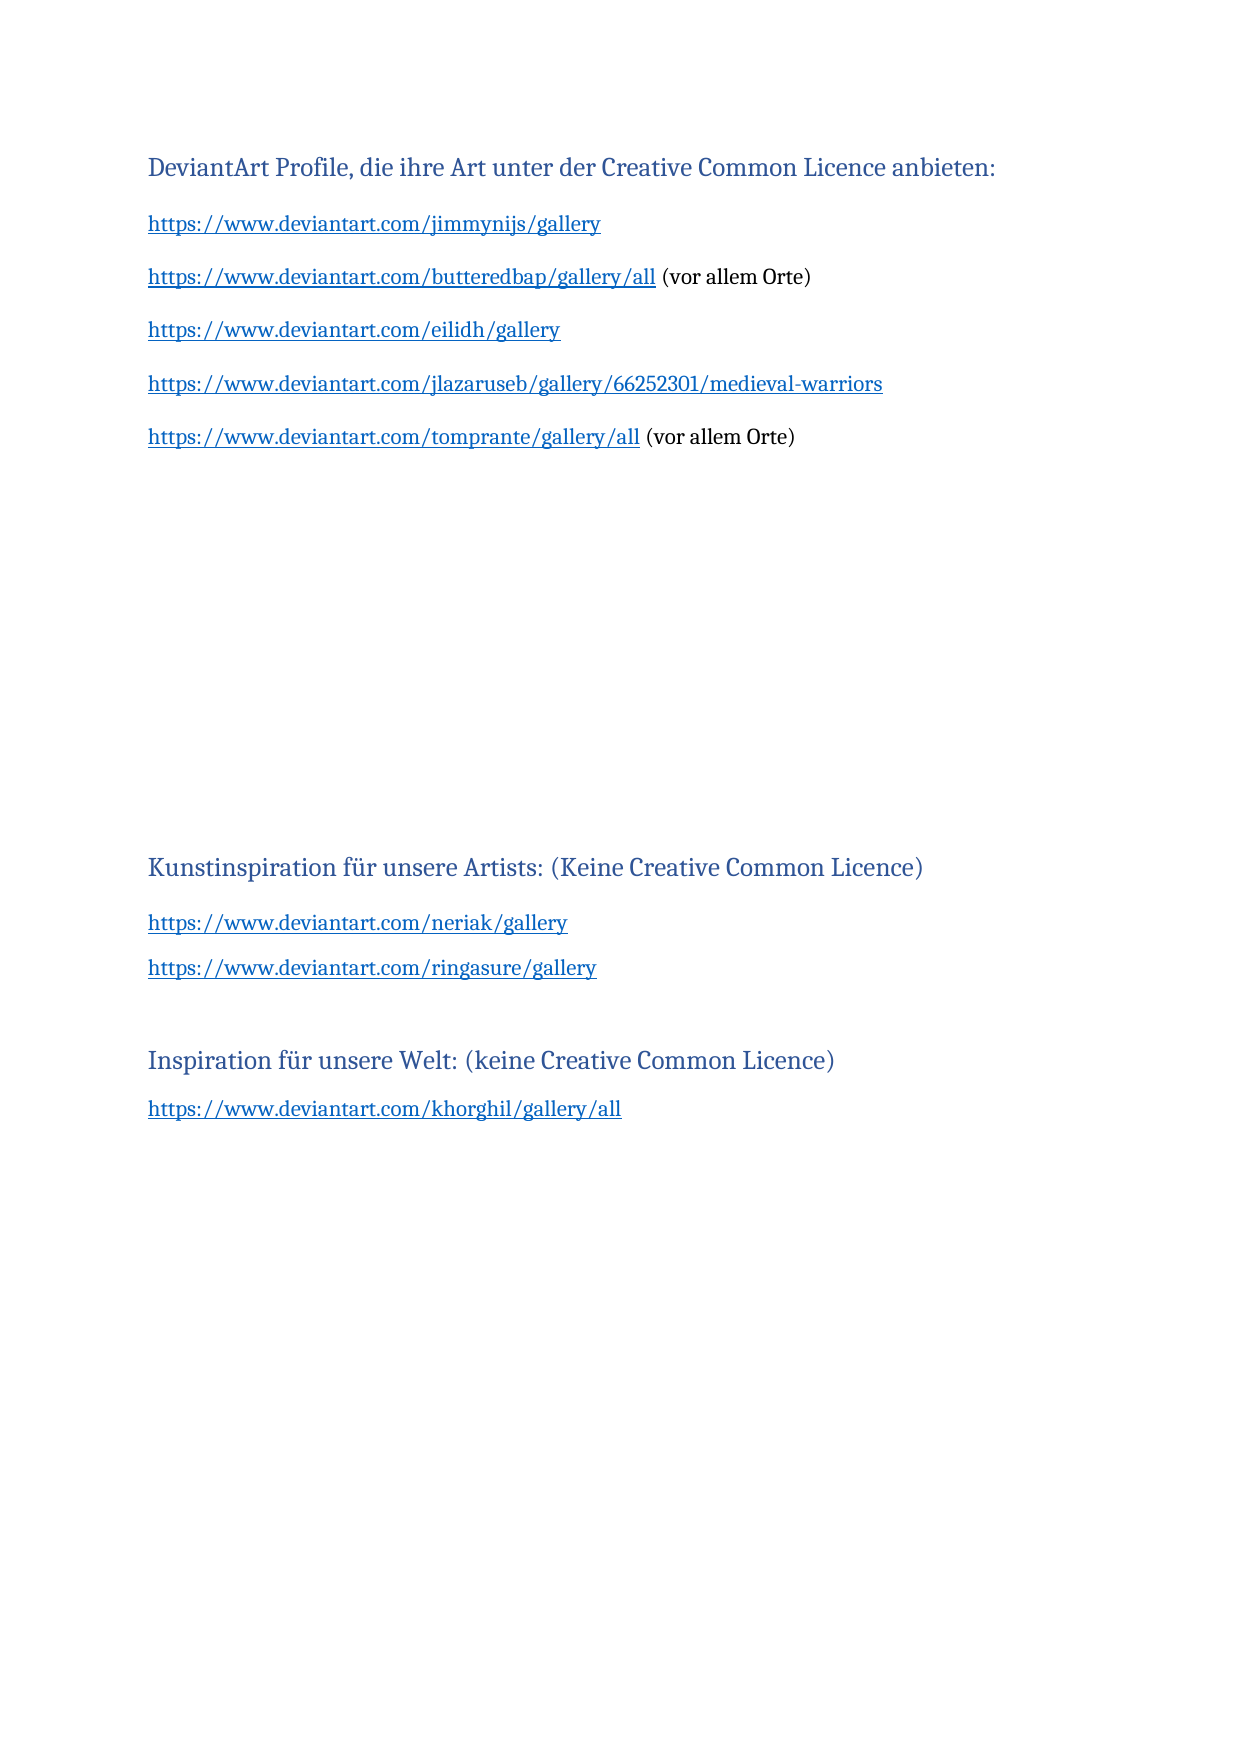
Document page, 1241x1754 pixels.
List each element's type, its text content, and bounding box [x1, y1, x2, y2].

text https://www.deviantart.com/neriak/gallery [148, 910, 1093, 936]
text https://www.deviantart.com/jimmynijs/gallery [148, 210, 1093, 237]
text https://www.deviantart.com/khorghil/gallery/all [148, 1096, 1093, 1122]
text https://www.deviantart.com/jlazaruseb/gallery/66252301/medieval-warriors [148, 371, 1093, 397]
text https://www.deviantart.com/eilidh/gallery [148, 317, 1093, 343]
subtitle Inspiration für unsere Welt: (keine Creative Common Licence) [148, 1045, 1093, 1077]
text https://www.deviantart.com/butteredbap/gallery/all (vor allem Orte) [148, 264, 1093, 290]
text https://www.deviantart.com/tomprante/gallery/all (vor allem Orte) [148, 424, 1093, 450]
subtitle Kunstinspiration für unsere Artists: (Keine Creative Common Licence) [148, 852, 1093, 883]
subtitle DeviantArt Profile, die ihre Art unter der Creative Common Licence anbieten: [148, 152, 1093, 183]
text https://www.deviantart.com/ringasure/gallery [148, 955, 1093, 982]
